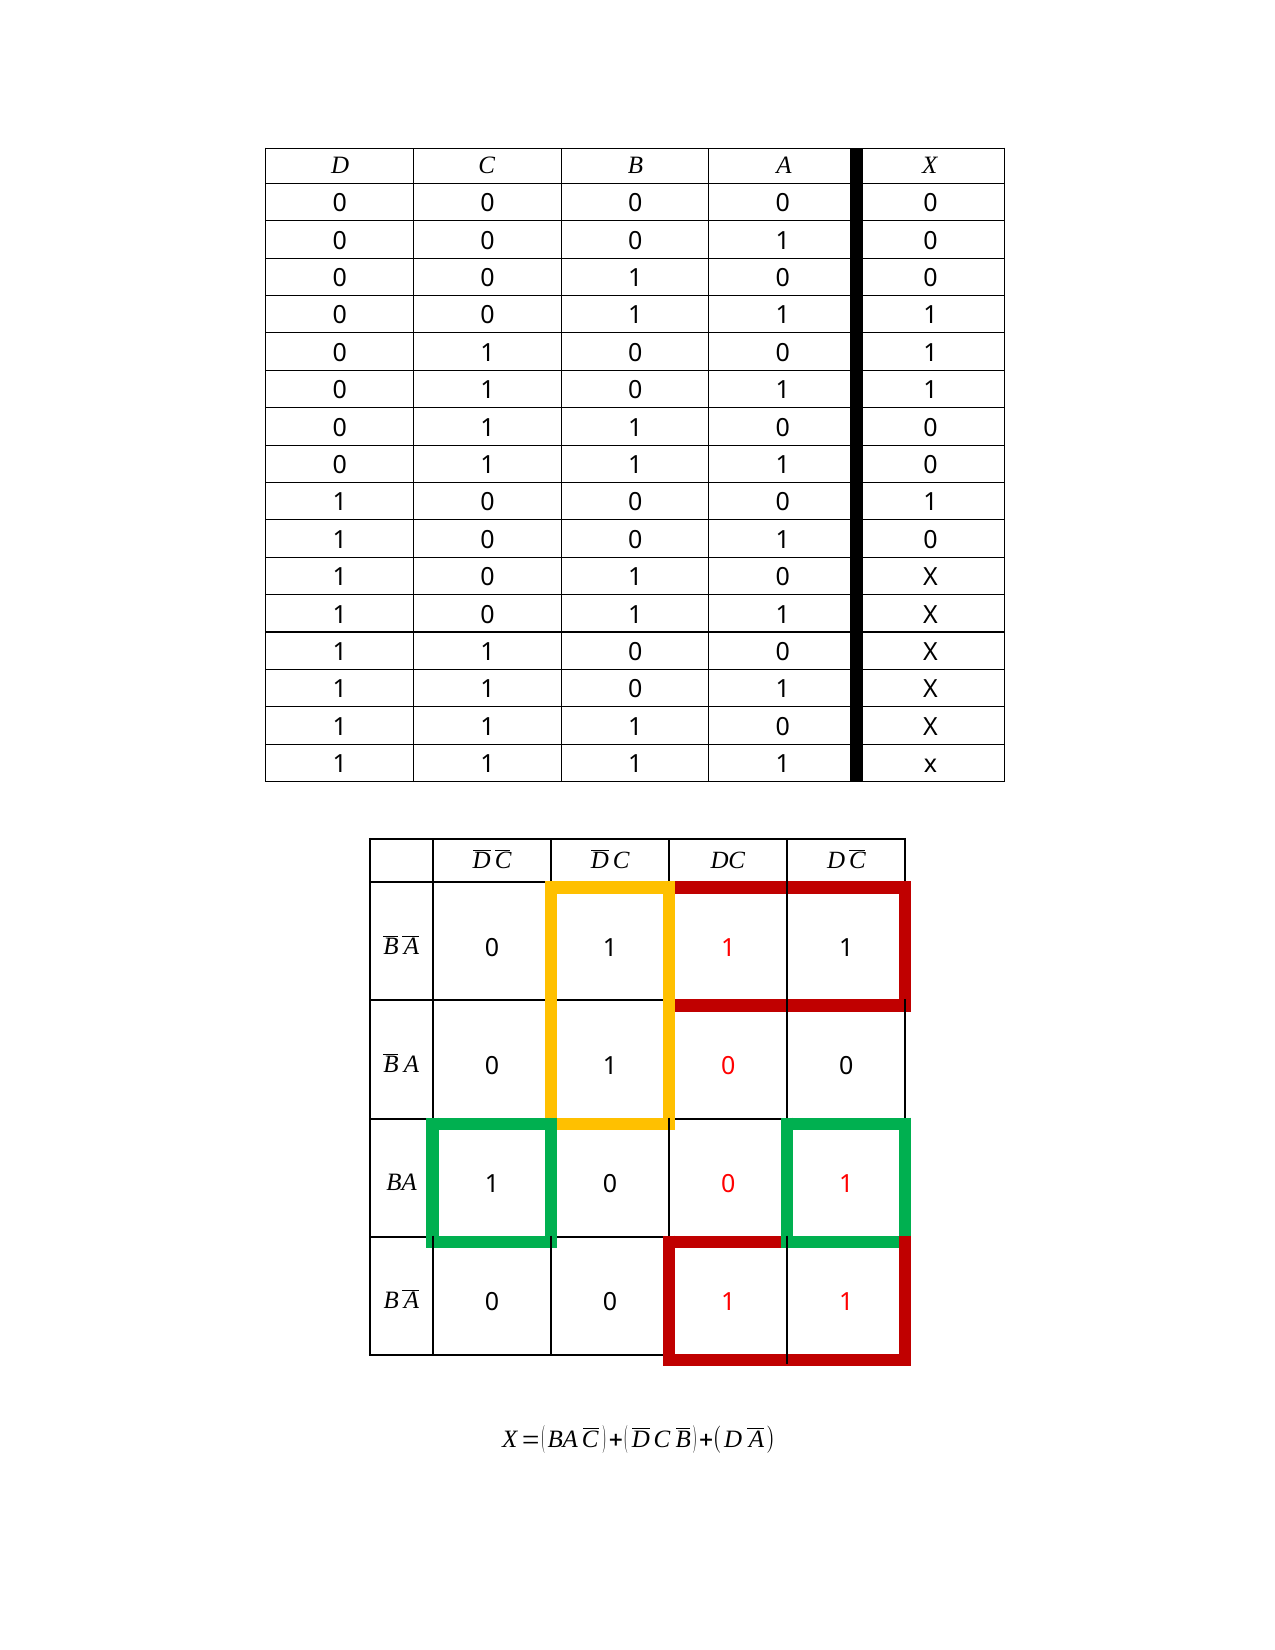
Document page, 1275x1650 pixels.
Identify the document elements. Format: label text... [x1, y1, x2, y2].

table_cell 0 [709, 333, 850, 370]
table_cell 1 [266, 483, 413, 519]
table_cell 1 [562, 558, 708, 594]
table_cell 1 [439, 1130, 545, 1236]
table_cell 0 [414, 184, 561, 220]
table_cell 1 [709, 296, 850, 332]
table_header [552, 840, 668, 881]
table_header [670, 840, 786, 881]
table_cell 0 [863, 520, 1004, 557]
table_cell 1 [414, 371, 561, 407]
table_cell 0 [266, 296, 413, 332]
table_cell 1 [675, 894, 786, 999]
table_cell 1 [557, 894, 663, 999]
table_cell 0 [863, 221, 1004, 257]
table_cell [371, 1120, 426, 1236]
table_cell 0 [266, 446, 413, 482]
table_cell 0 [414, 520, 561, 557]
table_cell 0 [709, 558, 850, 594]
table_cell 1 [709, 221, 850, 257]
table_cell 0 [709, 707, 850, 744]
table_cell 1 [863, 371, 1004, 407]
table_header [414, 149, 561, 183]
table_cell 1 [863, 296, 1004, 332]
table_cell 1 [863, 333, 1004, 370]
table_cell 1 [793, 1130, 899, 1236]
table_header [863, 149, 1004, 183]
table_cell 1 [562, 408, 708, 444]
table_cell 1 [266, 558, 413, 594]
table_cell 1 [562, 707, 708, 744]
table_cell X [863, 670, 1004, 706]
table_cell [371, 883, 432, 999]
table_cell 0 [562, 333, 708, 370]
table_cell 1 [709, 595, 850, 631]
table_cell 0 [562, 483, 708, 519]
table_cell 1 [414, 745, 561, 781]
table_cell 0 [434, 883, 545, 999]
table_cell 0 [709, 633, 850, 669]
table_header [371, 840, 432, 881]
table_cell 1 [266, 707, 413, 744]
table_cell 1 [414, 408, 561, 444]
table_cell 1 [863, 483, 1004, 519]
table_cell 1 [557, 1001, 663, 1117]
table_cell 1 [788, 894, 899, 999]
table_cell 0 [863, 259, 1004, 295]
table_cell 1 [788, 1248, 899, 1354]
table_cell 0 [266, 259, 413, 295]
table_cell 1 [562, 259, 708, 295]
table_cell X [863, 595, 1004, 631]
table_cell 1 [709, 520, 850, 557]
table_cell X [863, 558, 1004, 594]
table_cell x [863, 745, 1004, 781]
table_header [562, 149, 708, 183]
table_cell 0 [863, 446, 1004, 482]
table_cell 1 [675, 1248, 786, 1354]
table_cell 0 [414, 483, 561, 519]
table_cell 0 [414, 221, 561, 257]
table_cell 1 [414, 633, 561, 669]
table_cell 0 [414, 558, 561, 594]
table_cell 1 [562, 745, 708, 781]
table_cell 1 [709, 745, 850, 781]
table_cell 0 [414, 296, 561, 332]
table_cell 0 [709, 408, 850, 444]
table_cell 1 [709, 371, 850, 407]
table_cell 0 [788, 1012, 904, 1117]
table_header [266, 149, 413, 183]
table_cell 1 [414, 707, 561, 744]
table_cell 1 [266, 670, 413, 706]
table_cell 0 [266, 371, 413, 407]
table_header [788, 840, 904, 881]
table_cell 0 [709, 483, 850, 519]
table_cell 0 [266, 408, 413, 444]
table_cell 0 [863, 408, 1004, 444]
table_cell 1 [414, 670, 561, 706]
table_cell 0 [266, 333, 413, 370]
table_cell 0 [562, 184, 708, 220]
table_cell 0 [709, 259, 850, 295]
table_cell 0 [562, 371, 708, 407]
table_cell 1 [266, 595, 413, 631]
table_cell 0 [557, 1130, 668, 1236]
table_cell 1 [562, 446, 708, 482]
table_cell 0 [434, 1001, 545, 1117]
table_header [709, 149, 850, 183]
table_cell X [863, 633, 1004, 669]
table_cell X [863, 707, 1004, 744]
table_cell 1 [709, 446, 850, 482]
table_cell 0 [863, 184, 1004, 220]
table_cell 1 [266, 520, 413, 557]
table_cell 1 [266, 633, 413, 669]
table_cell 0 [414, 595, 561, 631]
table_cell 1 [562, 595, 708, 631]
table_cell 0 [266, 184, 413, 220]
table_cell 0 [709, 184, 850, 220]
table_cell [371, 1238, 432, 1354]
table_cell 0 [434, 1248, 550, 1354]
table_cell 0 [670, 1120, 781, 1236]
table_cell 0 [414, 259, 561, 295]
table_cell [371, 1001, 432, 1117]
table_cell 0 [562, 520, 708, 557]
table_cell 1 [414, 446, 561, 482]
table_header [434, 840, 550, 881]
table_cell 0 [562, 670, 708, 706]
table_cell 0 [266, 221, 413, 257]
table_cell 0 [675, 1012, 786, 1117]
table_cell 0 [552, 1238, 663, 1354]
table_cell 1 [562, 296, 708, 332]
table_cell 0 [562, 633, 708, 669]
table_cell 1 [709, 670, 850, 706]
table_cell 1 [414, 333, 561, 370]
table_cell 1 [266, 745, 413, 781]
table_cell 0 [562, 221, 708, 257]
